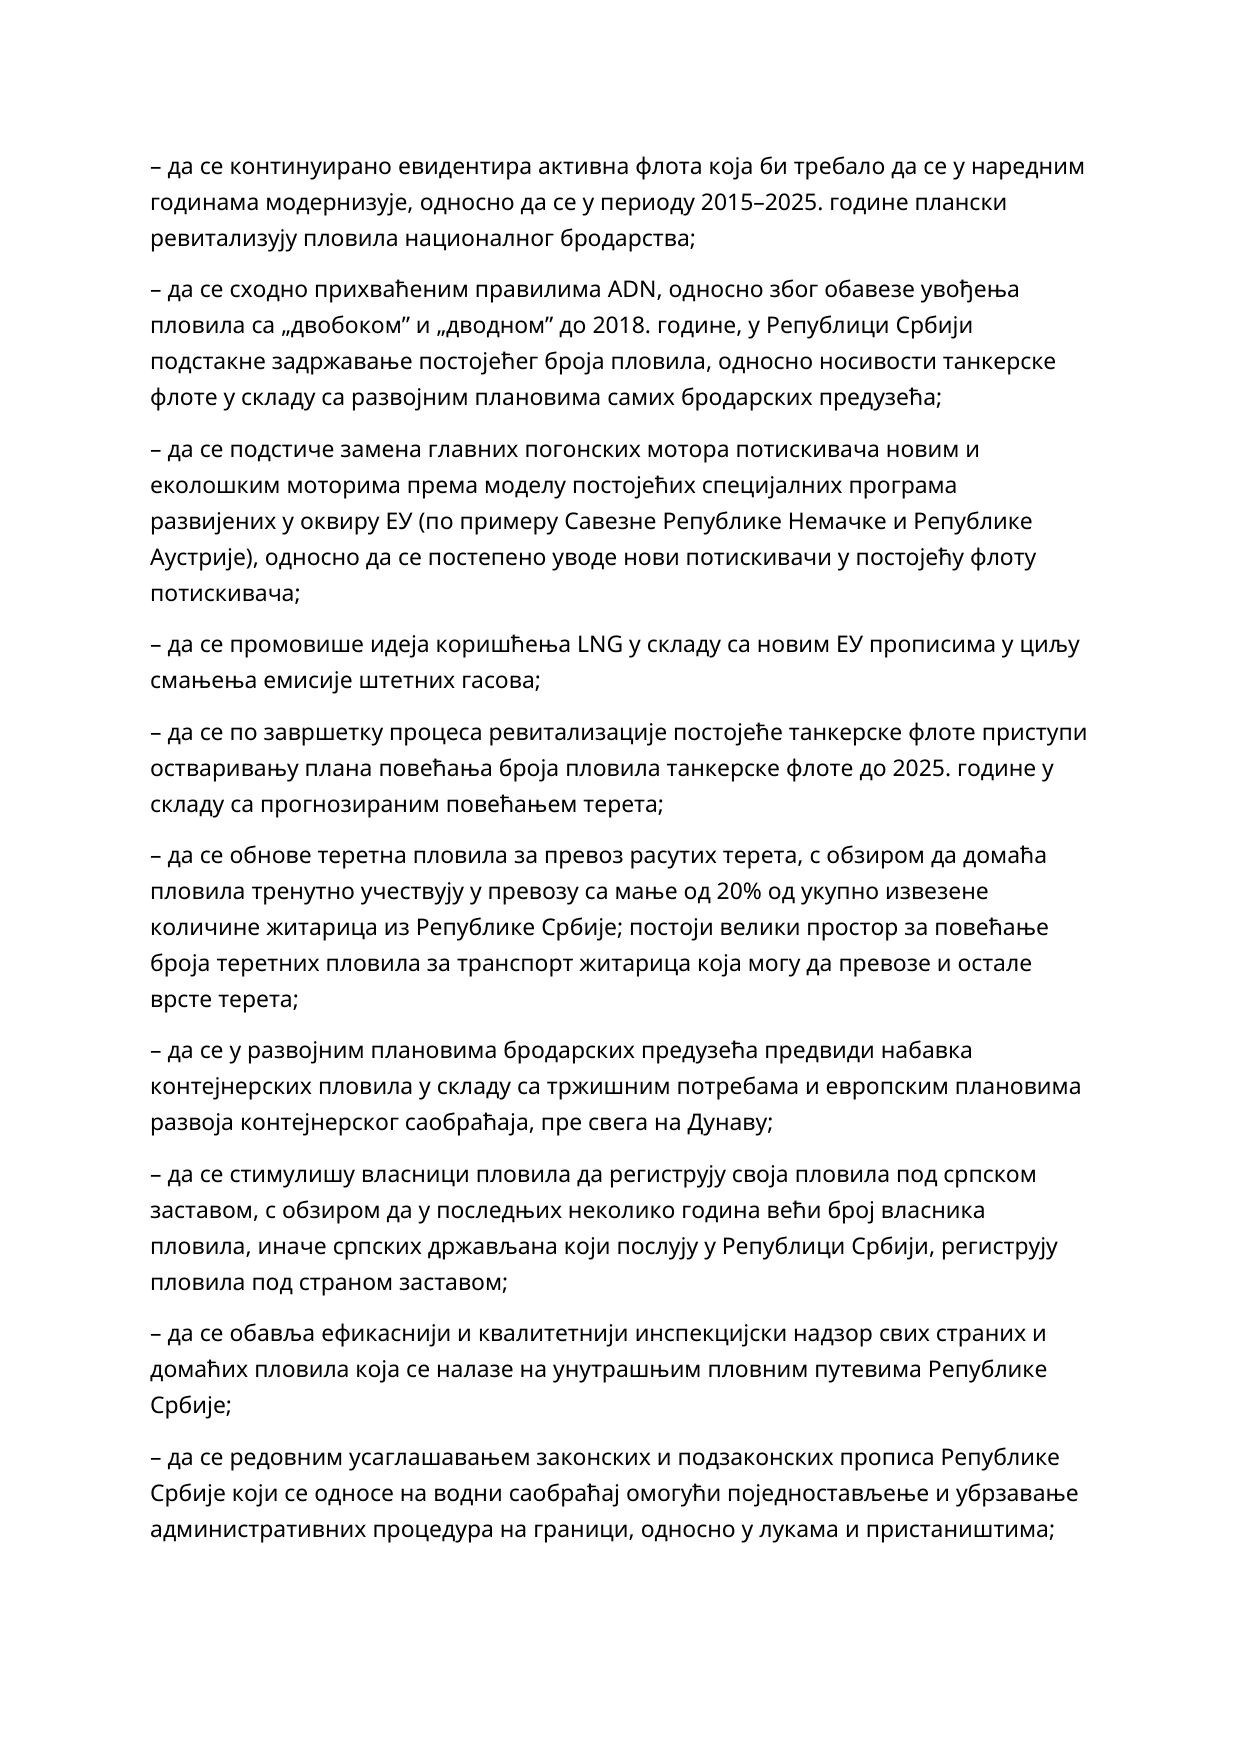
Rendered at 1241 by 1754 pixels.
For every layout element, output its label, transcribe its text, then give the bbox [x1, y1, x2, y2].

text – да се стимулишу власници пловила да региструју своја пловила под српском заставом, с обзиром да у последњих неколико година већи број власника пловила, иначе српских држављана који послују у Републици Србији, региструју пловила под страном заставом; [150, 1158, 1090, 1297]
text – да се у развојним плановима бродарских предузећа предвиди набавка контејнерских пловила у складу са тржишним потребама и европским плановима развоја контејнерског саобраћаја, пре свега на Дунаву; [150, 1034, 1090, 1137]
text – да се континуирано евидентира активна флота која би требало да се у наредним годинама модернизује, односно да се у периоду 2015–2025. године плански ревитализују пловила националног бродарства; [150, 150, 1090, 253]
text – да се по завршетку процеса ревитализације постојеће танкерске флоте приступи остваривању плана повећања броја пловила танкерске флоте до 2025. године у складу са прогнозираним повећањем терета; [150, 716, 1090, 819]
text – да се подстиче замена главних погонских мотора потискивача новим и еколошким моторима према моделу постојећих специјалних програма развијених у оквиру ЕУ (по примеру Савезне Републике Немачке и Републике Аустрије), односно да се постепено уводе нови потискивачи у постојећу флоту потискивача; [150, 433, 1090, 608]
text – да се промовише идеја коришћења LNG у складу са новим ЕУ прописима у циљу смањења емисије штетних гасова; [150, 628, 1090, 695]
text – да се редовним усаглашавањем законских и подзаконских прописа Републике Србије који се односе на водни саобраћај омогући поједностављење и убрзавање административних процедура на граници, односно у лукама и пристаништима; [150, 1441, 1090, 1544]
text – да се обнове теретна пловила за превоз расутих терета, с обзиром да домаћа пловила тренутно учествују у превозу са мање од 20% од укупно извезене количине житарица из Републике Србије; постоји велики простор за повећање броја теретних пловила за транспорт житарица која могу да превозе и остале врсте терета; [150, 839, 1090, 1014]
text – да се обавља ефикаснији и квалитетнији инспекцијски надзор свих страних и домаћих пловила која се налазе на унутрашњим пловним путевима Републике Србије; [150, 1317, 1090, 1420]
text – да се сходно прихваћеним правилима ADN, односно због обавезе увођења пловила са „двобоком” и „дводном” до 2018. године, у Републици Србији подстакне задржавање постојећег броја пловила, односно носивости танкерске флоте у складу са развојним плановима самих бродарских предузећа; [150, 273, 1090, 412]
